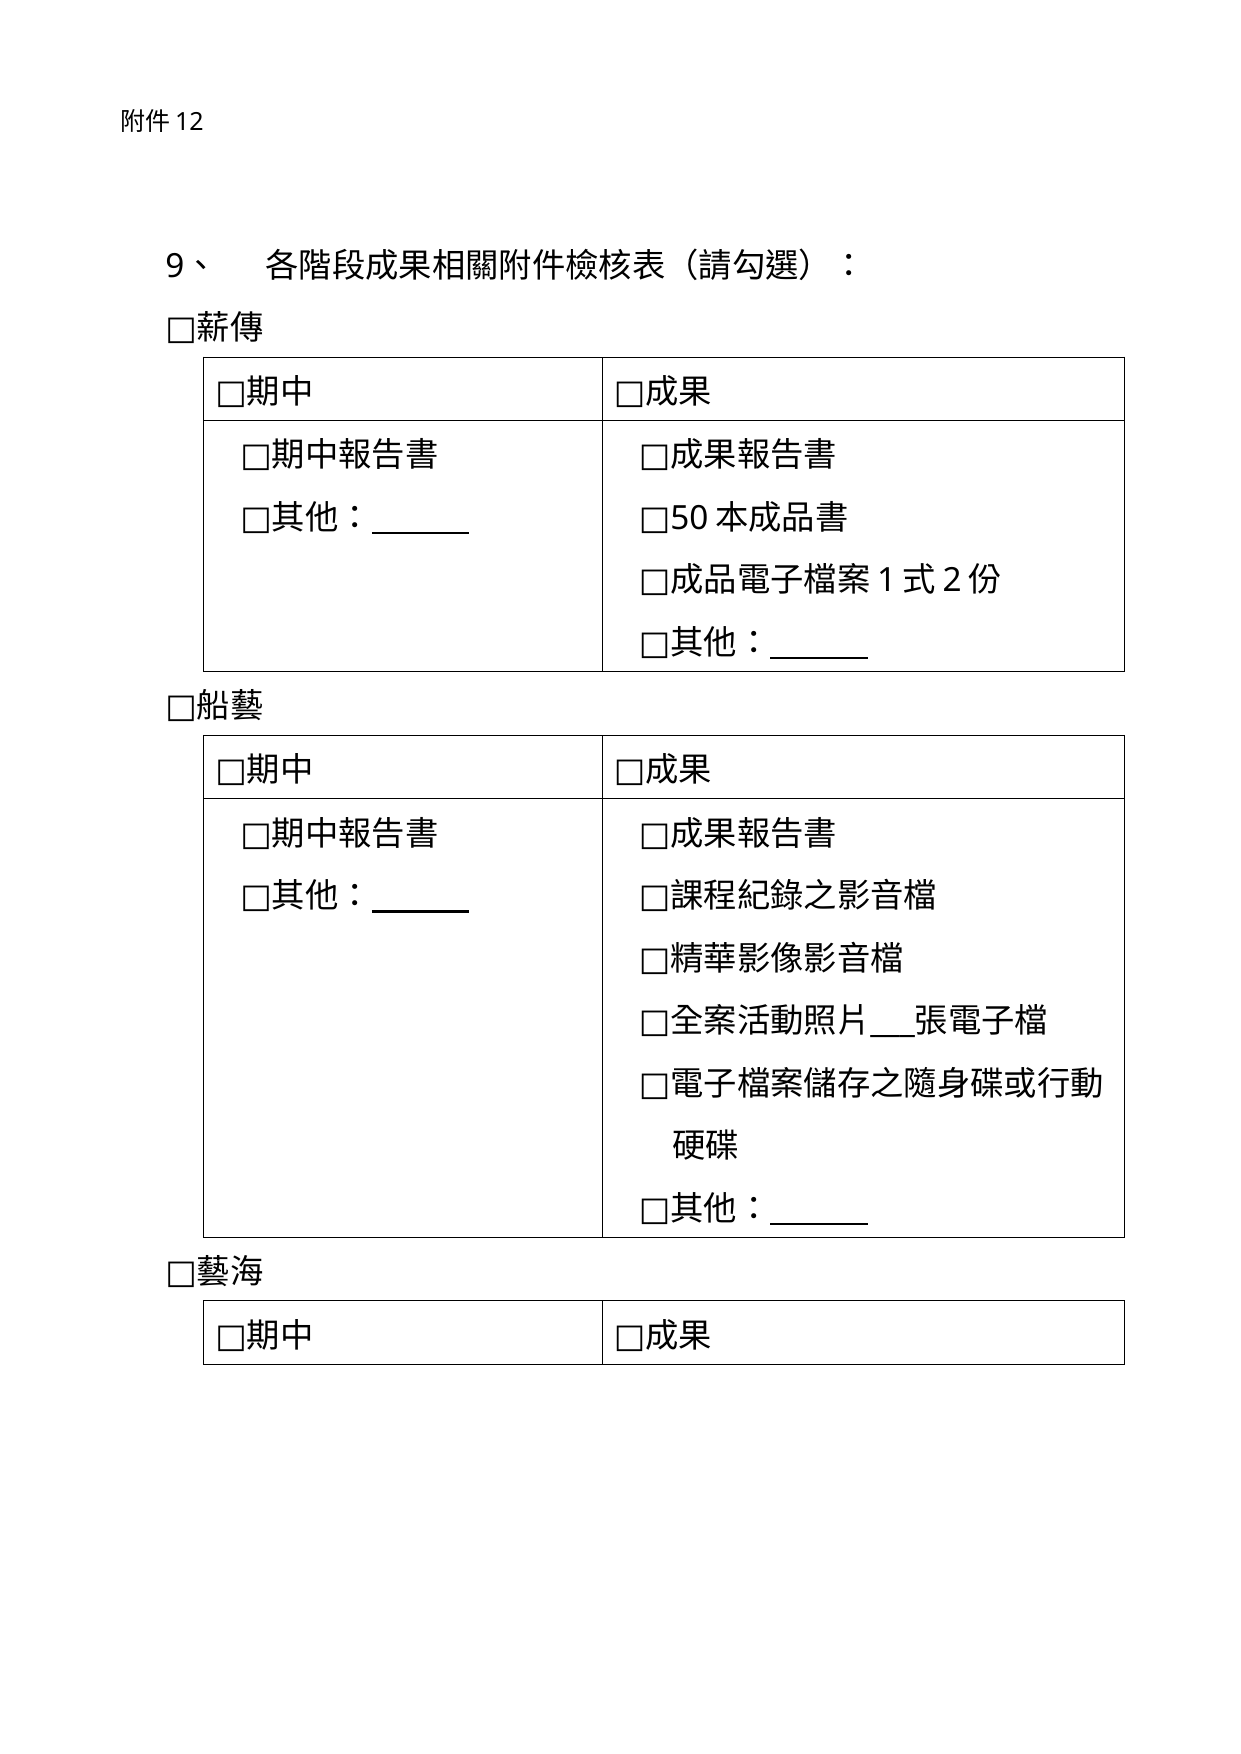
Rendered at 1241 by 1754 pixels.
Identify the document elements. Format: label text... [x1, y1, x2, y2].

table_header □期中 [204, 736, 602, 798]
table_cell □成果報告書 □50本成品書 □成品電子檔案1式2份 □其他： [603, 421, 1124, 671]
table_header □成果 [603, 736, 1124, 798]
table_cell □期中報告書 □其他： [204, 421, 602, 671]
table_header □成果 [603, 1301, 1124, 1364]
list 各階段成果相關附件檢核表（請勾選）： [165, 232, 1125, 294]
list □薪傳 [165, 294, 1125, 357]
table_header □期中 [204, 1301, 602, 1364]
table_cell □期中報告書 □其他： [204, 799, 602, 1237]
table_header □期中 [204, 358, 602, 420]
list □船藝 [165, 672, 1125, 735]
table_cell □成果報告書 □課程紀錄之影音檔 □精華影像影音檔 □全案活動照片___張電子檔 □電子檔案儲存之隨身碟或行動硬碟 □其他： [603, 799, 1124, 1237]
list □藝海 [165, 1238, 1125, 1300]
table_header □成果 [603, 358, 1124, 420]
